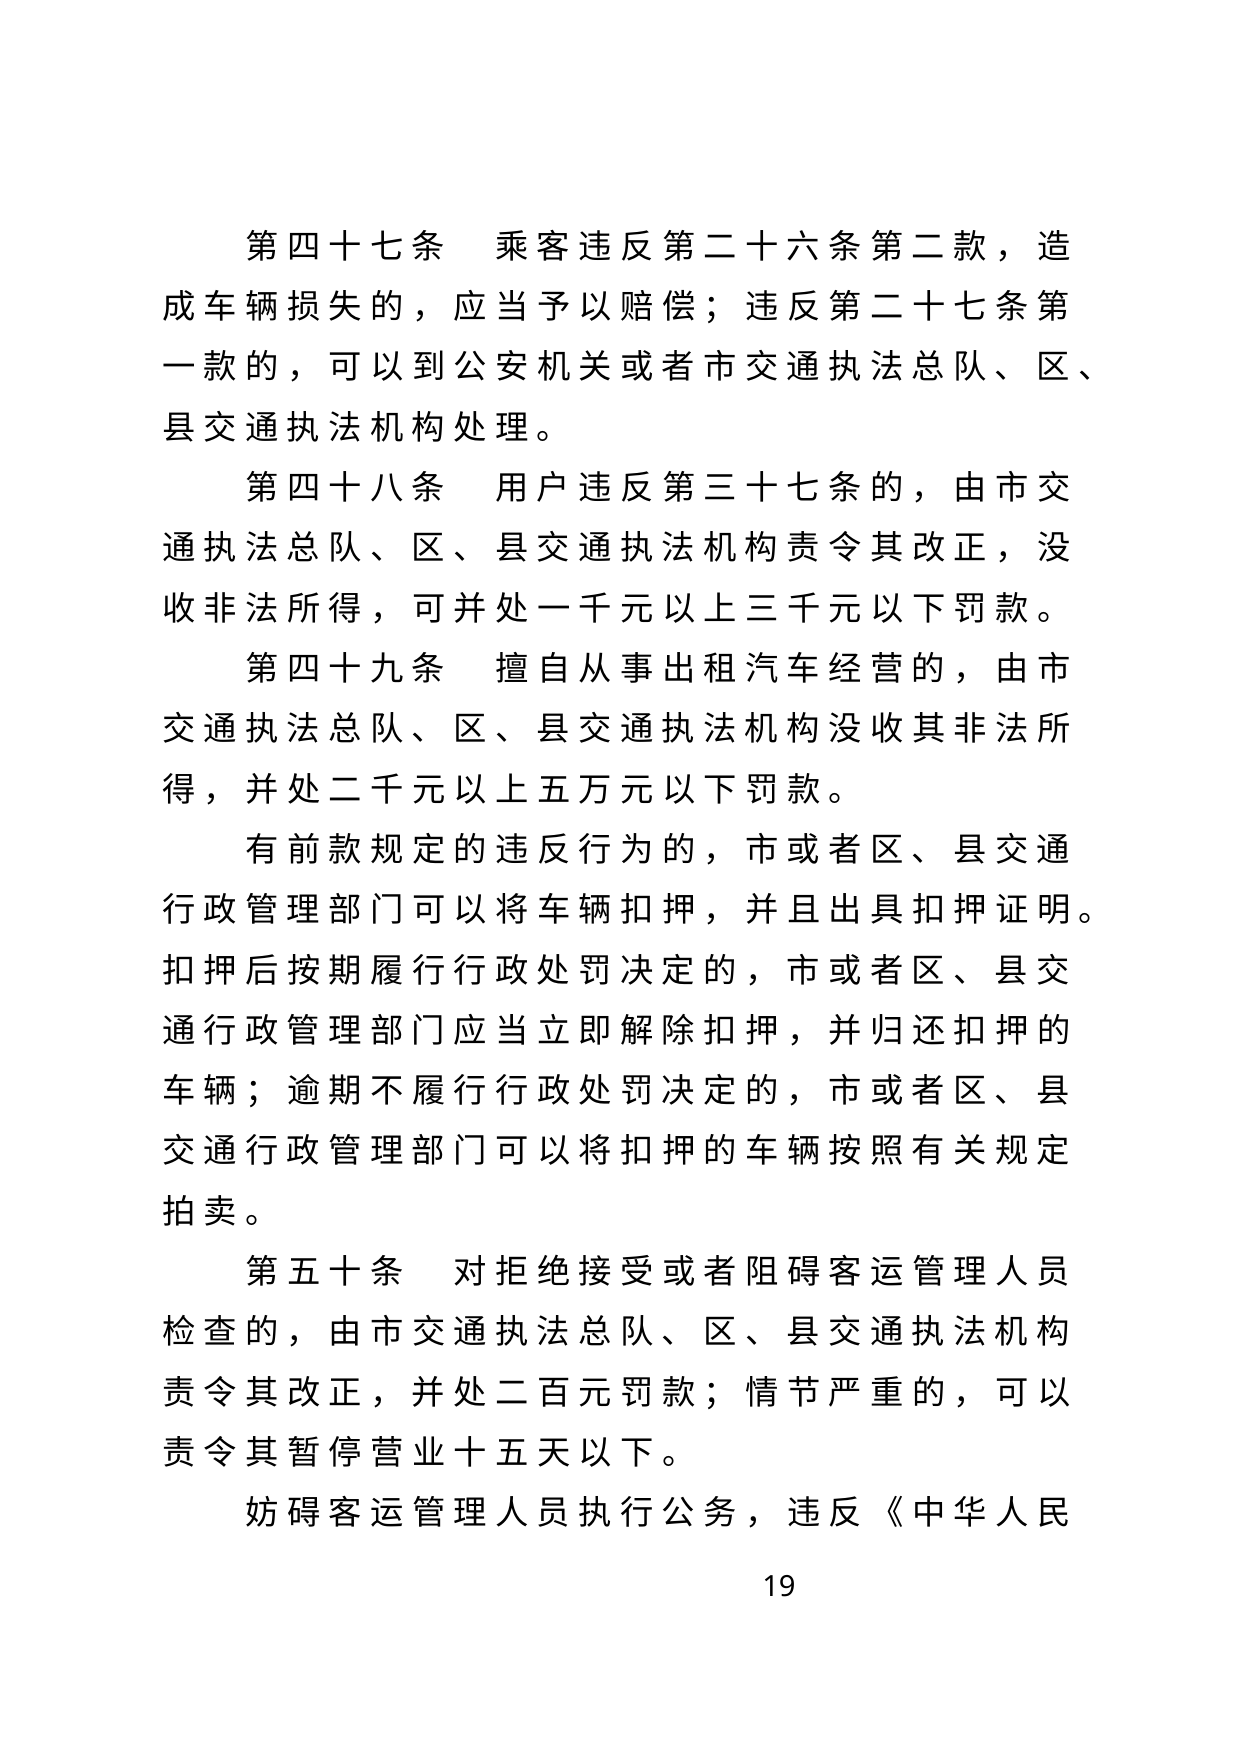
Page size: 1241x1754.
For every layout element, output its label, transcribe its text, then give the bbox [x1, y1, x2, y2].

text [162, 1480, 1078, 1540]
text 第四十八条 用户违反第三十七条的，由市交通执法总队、区、县交通执法机构责令其改正，没收非法所得，可并处一千元以上三千元以下罚款。 [162, 455, 1078, 636]
text 第四十九条 擅自从事出租汽车经营的，由市交通执法总队、区、县交通执法机构没收其非法所得，并处二千元以上五万元以下罚款。 [162, 636, 1078, 817]
text 有前款规定的违反行为的，市或者区、县交通行政管理部门可以将车辆扣押，并且出具扣押证明。扣押后按期履行行政处罚决定的，市或者区、县交通行政管理部门应当立即解除扣押，并归还扣押的车辆；逾期不履行行政处罚决定的，市或者区、县交通行政管理部门可以将扣押的车辆按照有关规定拍卖。 [162, 817, 1078, 1239]
text 第四十七条 乘客违反第二十六条第二款，造成车辆损失的，应当予以赔偿；违反第二十七条第一款的，可以到公安机关或者市交通执法总队、区、县交通执法机构处理。 [162, 213, 1078, 455]
text 第五十条 对拒绝接受或者阻碍客运管理人员检查的，由市交通执法总队、区、县交通执法机构责令其改正，并处二百元罚款；情节严重的，可以责令其暂停营业十五天以下。 [162, 1239, 1078, 1480]
